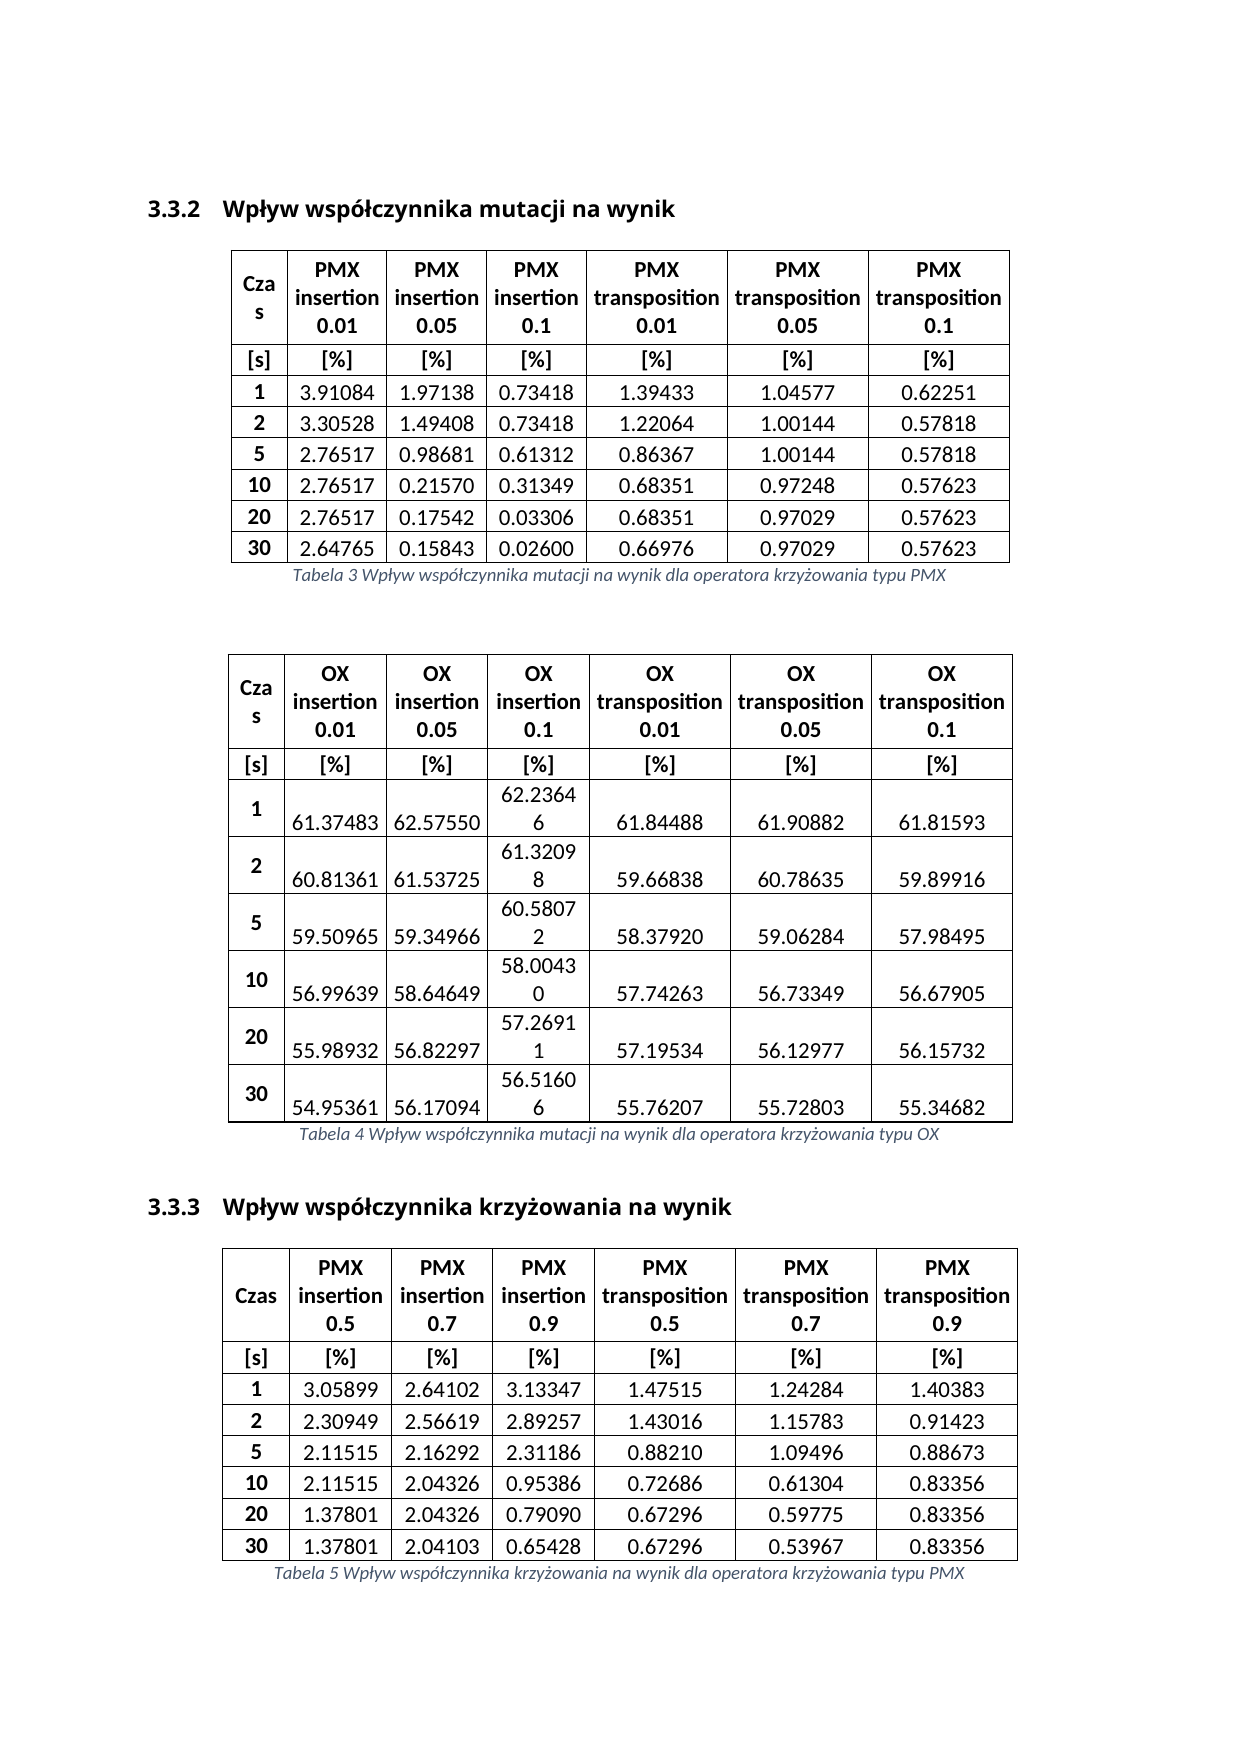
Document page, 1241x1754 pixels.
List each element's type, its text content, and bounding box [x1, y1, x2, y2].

table_cell 0.02600 [487, 532, 586, 562]
table_cell [s] [232, 345, 287, 375]
table_header PMX insertion 0.5 [290, 1249, 391, 1341]
table_cell 0.61304 [736, 1467, 876, 1497]
table_cell 0.73418 [487, 407, 586, 437]
table_cell 3.13347 [493, 1374, 594, 1404]
table_header PMX transposition 0.05 [728, 251, 868, 343]
table_header OX transposition 0.01 [590, 655, 730, 748]
table_cell 1.47515 [595, 1374, 735, 1404]
table_cell [%] [288, 345, 386, 375]
table_header Czas [223, 1249, 289, 1341]
table_header PMX transposition 0.5 [595, 1249, 735, 1341]
table_cell 0.53967 [736, 1530, 876, 1560]
table_cell 1.43016 [595, 1405, 735, 1435]
table_cell 2.56619 [392, 1405, 492, 1435]
table_cell 1.39433 [587, 376, 727, 406]
table_cell 1.97138 [387, 376, 486, 406]
table_cell [%] [728, 345, 868, 375]
table_cell [s] [229, 749, 284, 779]
table_cell 0.65428 [493, 1530, 594, 1560]
table_cell [%] [590, 749, 730, 779]
table_cell 61.32098 [488, 837, 589, 893]
table_cell 60.58072 [488, 894, 589, 950]
table_header PMX insertion 0.01 [288, 251, 386, 343]
table_cell 0.57623 [869, 501, 1009, 531]
table_cell 0.97248 [728, 470, 868, 500]
table_cell 59.50965 [285, 894, 386, 950]
table_cell 61.84488 [590, 780, 730, 836]
table_cell 0.67296 [595, 1530, 735, 1560]
table_cell 10 [232, 470, 287, 500]
table_cell [%] [736, 1342, 876, 1372]
table_cell [%] [488, 749, 589, 779]
table_cell [%] [587, 345, 727, 375]
table_cell 61.90882 [731, 780, 871, 836]
table_cell 0.57818 [869, 407, 1009, 437]
table_cell [%] [872, 749, 1012, 779]
table_header OX insertion 0.1 [488, 655, 589, 748]
table_cell 2.64765 [288, 532, 386, 562]
table_cell 1.24284 [736, 1374, 876, 1404]
table_cell 57.26911 [488, 1008, 589, 1064]
table_cell 56.17094 [387, 1065, 487, 1121]
table_cell [%] [493, 1342, 594, 1372]
table_cell 56.73349 [731, 951, 871, 1007]
table_cell 56.12977 [731, 1008, 871, 1064]
table_cell 0.88210 [595, 1436, 735, 1466]
table_cell [%] [290, 1342, 391, 1372]
table_cell 2.11515 [290, 1436, 391, 1466]
table_cell 0.68351 [587, 501, 727, 531]
table_cell 0.61312 [487, 438, 586, 468]
table_cell 0.57623 [869, 532, 1009, 562]
table_header PMX insertion 0.1 [487, 251, 586, 343]
table_cell 0.03306 [487, 501, 586, 531]
table_cell 0.57818 [869, 438, 1009, 468]
table_cell 1 [229, 780, 284, 836]
table_cell 0.66976 [587, 532, 727, 562]
table_cell 0.86367 [587, 438, 727, 468]
table_cell 3.30528 [288, 407, 386, 437]
table_cell 56.67905 [872, 951, 1012, 1007]
table_cell 5 [223, 1436, 289, 1466]
table_cell 0.62251 [869, 376, 1009, 406]
table_cell 1.00144 [728, 438, 868, 468]
table_cell 1.09496 [736, 1436, 876, 1466]
table_cell [%] [869, 345, 1009, 375]
table_header OX transposition 0.1 [872, 655, 1012, 748]
subtitle Wpływ współczynnika krzyżowania na wynik [148, 1191, 1093, 1222]
table_cell 10 [229, 951, 284, 1007]
table_cell 55.76207 [590, 1065, 730, 1121]
table_cell 1.37801 [290, 1530, 391, 1560]
table_cell 2 [223, 1405, 289, 1435]
table_cell [%] [595, 1342, 735, 1372]
table_cell 1.40383 [877, 1374, 1017, 1404]
table_cell 0.83356 [877, 1499, 1017, 1529]
table_header OX insertion 0.05 [387, 655, 487, 748]
table_cell 0.91423 [877, 1405, 1017, 1435]
table_cell 0.72686 [595, 1467, 735, 1497]
table_header OX insertion 0.01 [285, 655, 386, 748]
table_cell 58.00430 [488, 951, 589, 1007]
table_cell 5 [229, 894, 284, 950]
table_cell 0.68351 [587, 470, 727, 500]
table_cell 59.89916 [872, 837, 1012, 893]
table_cell 1.22064 [587, 407, 727, 437]
table_cell 20 [232, 501, 287, 531]
table_cell 0.31349 [487, 470, 586, 500]
table_cell 2.76517 [288, 501, 386, 531]
table_header PMX transposition 0.7 [736, 1249, 876, 1341]
table_cell 0.73418 [487, 376, 586, 406]
table_cell 62.57550 [387, 780, 487, 836]
table_cell 2 [229, 837, 284, 893]
table_cell 3.91084 [288, 376, 386, 406]
table_cell 2.30949 [290, 1405, 391, 1435]
table_cell 1.49408 [387, 407, 486, 437]
table_cell 0.15843 [387, 532, 486, 562]
table_cell 1 [223, 1374, 289, 1404]
table_cell 0.59775 [736, 1499, 876, 1529]
table_cell 0.17542 [387, 501, 486, 531]
table_header OX transposition 0.05 [731, 655, 871, 748]
table_cell 1.04577 [728, 376, 868, 406]
table_header PMX insertion 0.05 [387, 251, 486, 343]
table_cell 58.37920 [590, 894, 730, 950]
table_cell 61.37483 [285, 780, 386, 836]
table_cell 55.72803 [731, 1065, 871, 1121]
table_cell 55.34682 [872, 1065, 1012, 1121]
table_cell 56.82297 [387, 1008, 487, 1064]
table_cell 54.95361 [285, 1065, 386, 1121]
table_cell 1.00144 [728, 407, 868, 437]
table_cell [%] [487, 345, 586, 375]
table_cell 30 [229, 1065, 284, 1121]
table_cell 61.53725 [387, 837, 487, 893]
table_cell 0.57623 [869, 470, 1009, 500]
table_cell 2.04326 [392, 1499, 492, 1529]
table_cell 2.76517 [288, 438, 386, 468]
table_cell 30 [223, 1530, 289, 1560]
table_cell 59.66838 [590, 837, 730, 893]
table_cell 61.81593 [872, 780, 1012, 836]
table_cell 57.19534 [590, 1008, 730, 1064]
table_cell 1.15783 [736, 1405, 876, 1435]
table_cell [s] [223, 1342, 289, 1372]
table_cell 2.16292 [392, 1436, 492, 1466]
table_cell 56.99639 [285, 951, 386, 1007]
table_cell 60.78635 [731, 837, 871, 893]
table_cell 0.83356 [877, 1467, 1017, 1497]
table_cell 60.81361 [285, 837, 386, 893]
table_header PMX transposition 0.9 [877, 1249, 1017, 1341]
table_cell 0.67296 [595, 1499, 735, 1529]
table_cell 20 [229, 1008, 284, 1064]
table_cell [%] [731, 749, 871, 779]
table_cell 2.31186 [493, 1436, 594, 1466]
table_cell 59.06284 [731, 894, 871, 950]
table_cell 56.51606 [488, 1065, 589, 1121]
table_cell [%] [392, 1342, 492, 1372]
table_cell 0.98681 [387, 438, 486, 468]
table_cell 0.97029 [728, 532, 868, 562]
table_cell 3.05899 [290, 1374, 391, 1404]
table_cell 2.76517 [288, 470, 386, 500]
table_cell [%] [387, 749, 487, 779]
table_cell 56.15732 [872, 1008, 1012, 1064]
table_cell 20 [223, 1499, 289, 1529]
table_cell 0.97029 [728, 501, 868, 531]
table_cell [%] [285, 749, 386, 779]
table_cell 0.88673 [877, 1436, 1017, 1466]
table_cell 2.04103 [392, 1530, 492, 1560]
table_header PMX transposition 0.01 [587, 251, 727, 343]
table_cell 57.98495 [872, 894, 1012, 950]
table_cell 2.11515 [290, 1467, 391, 1497]
table_cell 57.74263 [590, 951, 730, 1007]
table_cell 0.21570 [387, 470, 486, 500]
table_header PMX transposition 0.1 [869, 251, 1009, 343]
table_cell 58.64649 [387, 951, 487, 1007]
table_cell 0.83356 [877, 1530, 1017, 1560]
table_header PMX insertion 0.7 [392, 1249, 492, 1341]
table_cell 2.04326 [392, 1467, 492, 1497]
table_cell 0.79090 [493, 1499, 594, 1529]
table_cell 30 [232, 532, 287, 562]
table_cell 1 [232, 376, 287, 406]
table_cell 10 [223, 1467, 289, 1497]
table_header Czas [232, 251, 287, 343]
table_header Czas [229, 655, 284, 748]
table_cell 1.37801 [290, 1499, 391, 1529]
subtitle Wpływ współczynnika mutacji na wynik [148, 193, 1093, 225]
table_cell 55.98932 [285, 1008, 386, 1064]
table_cell 0.95386 [493, 1467, 594, 1497]
table_header PMX insertion 0.9 [493, 1249, 594, 1341]
table_cell 2 [232, 407, 287, 437]
table_cell [%] [387, 345, 486, 375]
table_cell [%] [877, 1342, 1017, 1372]
table_cell 2.89257 [493, 1405, 594, 1435]
table_cell 2.64102 [392, 1374, 492, 1404]
table_cell 5 [232, 438, 287, 468]
table_cell 59.34966 [387, 894, 487, 950]
table_cell 62.23646 [488, 780, 589, 836]
